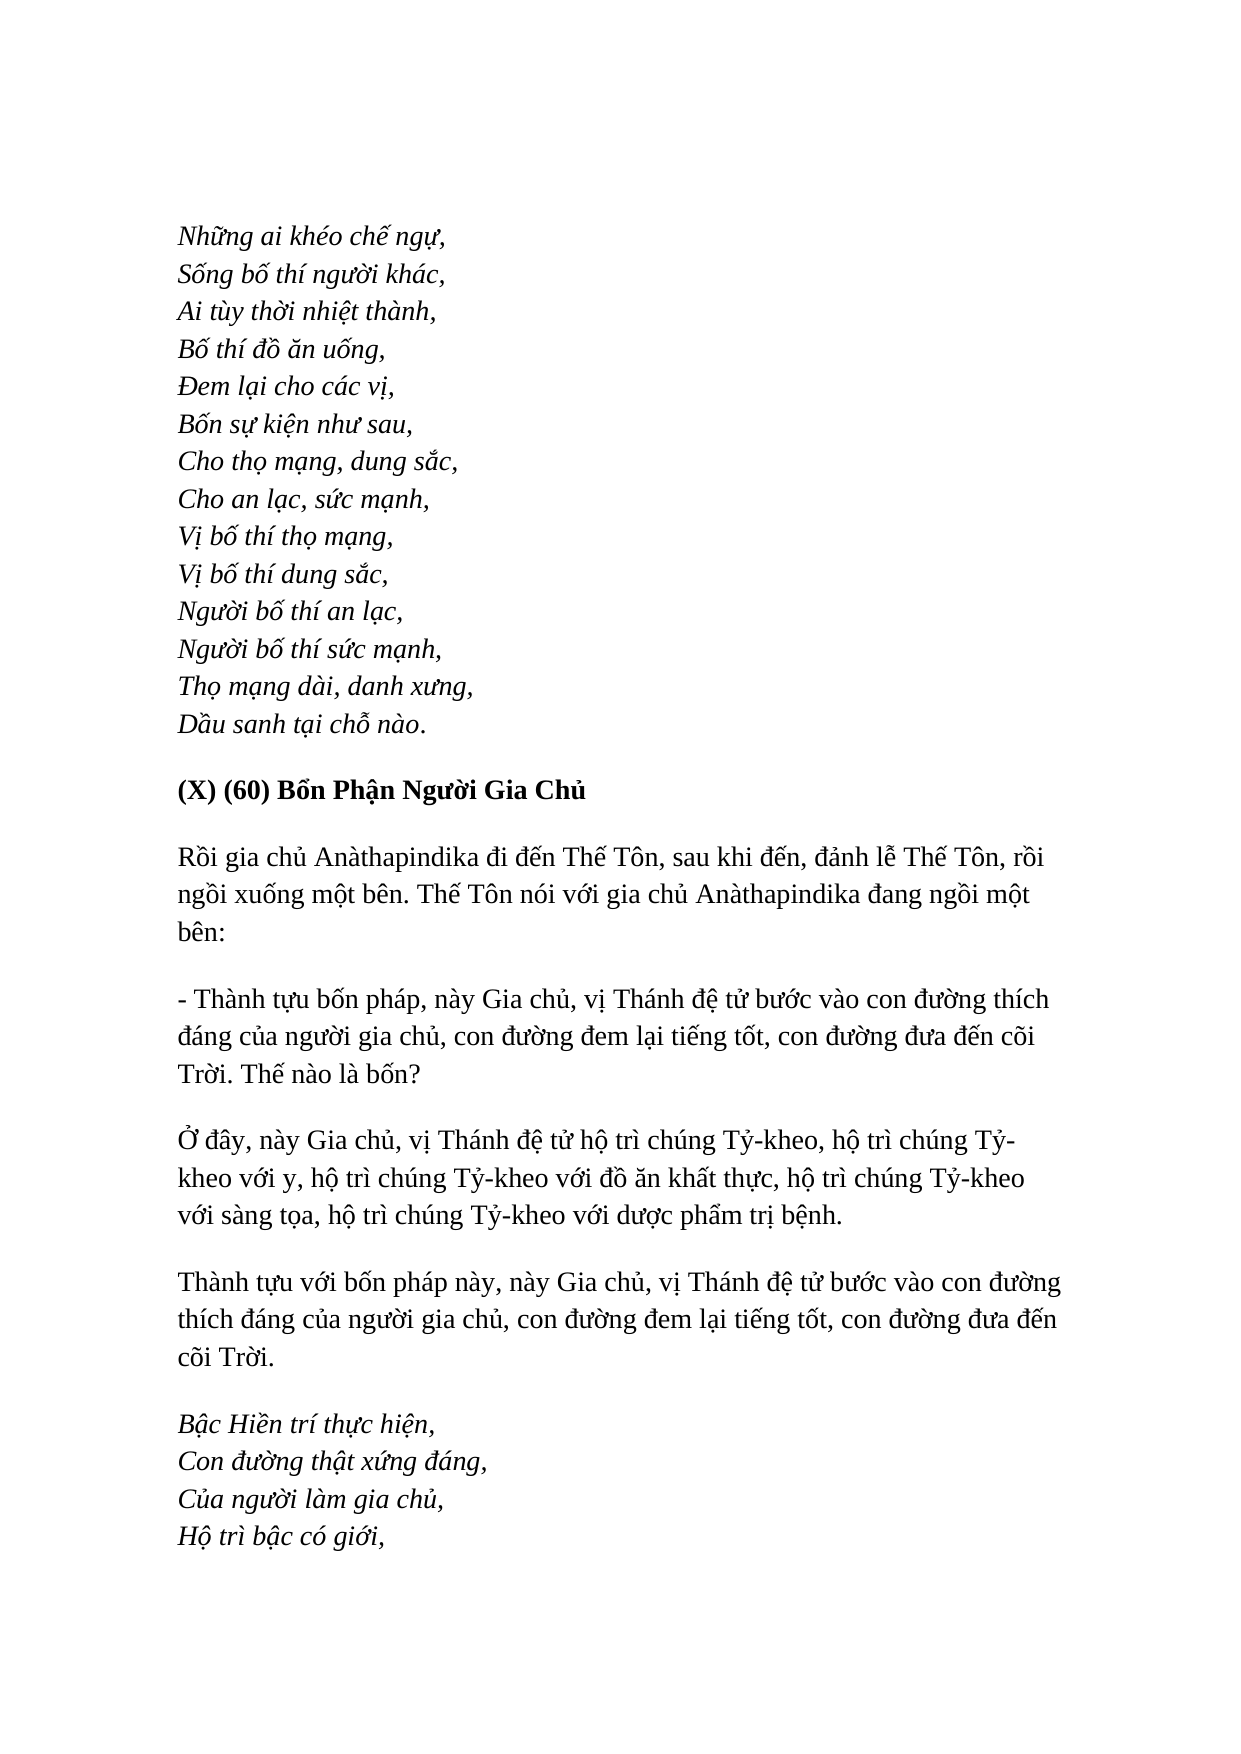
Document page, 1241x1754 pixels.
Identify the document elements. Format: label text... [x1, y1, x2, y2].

text Thành tựu với bốn pháp này, này Gia chủ, vị Thánh đệ tử bước vào con đường thích đáng của người gia chủ, con đường đem lại tiếng tốt, con đường đưa đến cõi Trời. [177, 1263, 1063, 1375]
text (X) (60) Bổn Phận Người Gia Chủ [177, 771, 1063, 808]
text - Thành tựu bốn pháp, này Gia chủ, vị Thánh đệ tử bước vào con đường thích đáng của người gia chủ, con đường đem lại tiếng tốt, con đường đưa đến cõi Trời. Thế nào là bốn? [177, 979, 1063, 1092]
text Rồi gia chủ Anàthapindika đi đến Thế Tôn, sau khi đến, đảnh lễ Thế Tôn, rồi ngồi xuống một bên. Thế Tôn nói với gia chủ Anàthapindika đang ngồi một bên: [177, 838, 1063, 950]
text Ở đây, này Gia chủ, vị Thánh đệ tử hộ trì chúng Tỷ-kheo, hộ trì chúng Tỷ-kheo với y, hộ trì chúng Tỷ-kheo với đồ ăn khất thực, hộ trì chúng Tỷ-kheo với sàng tọa, hộ trì chúng Tỷ-kheo với dược phẩm trị bệnh. [177, 1121, 1063, 1233]
text Những ai khéo chế ngự, Sống bố thí người khác, Ai tùy thời nhiệt thành, Bố thí đồ ăn uống, Ðem lại cho các vị, Bốn sự kiện như sau, Cho thọ mạng, dung sắc, Cho an lạc, sức mạnh, Vị bố thí thọ mạng, Vị bố thí dung sắc, Người bố thí an lạc, Người bố thí sức mạnh, Thọ mạng dài, danh xưng, Dầu sanh tại chỗ nào. [177, 217, 1063, 742]
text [177, 1404, 1063, 1554]
